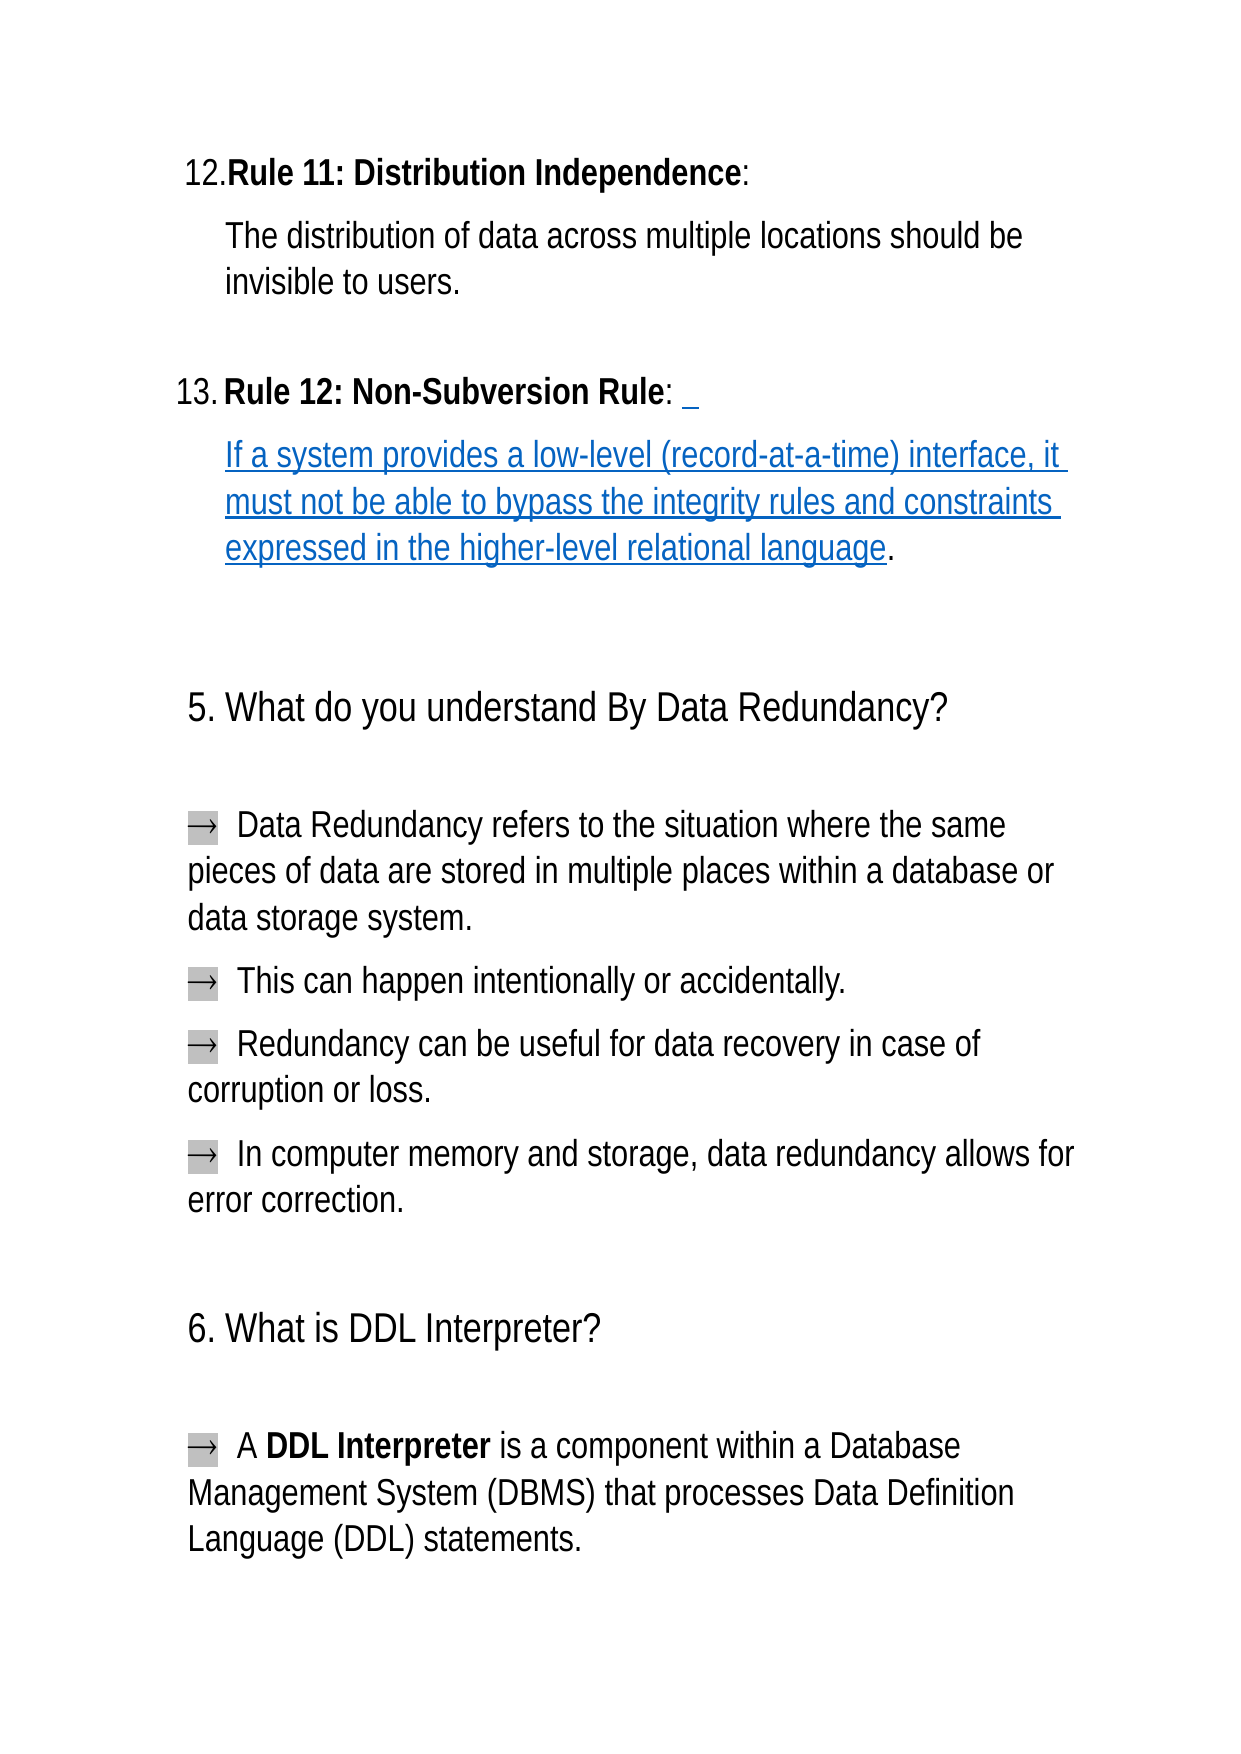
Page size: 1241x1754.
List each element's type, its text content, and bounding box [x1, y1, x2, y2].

text Redundancy can be useful for data recovery in case of corruption or loss. [187, 1021, 1090, 1111]
text 13. Rule 12: Non-Subversion Rule: [150, 369, 1090, 413]
text The distribution of data across multiple locations should be invisible to users. [225, 213, 1090, 303]
text Data Redundancy refers to the situation where the same pieces of data are stored in multiple places within a database or data storage system. [187, 802, 1090, 938]
text 12.Rule 11: Distribution Independence: [150, 150, 1090, 193]
text This can happen intentionally or accidentally. [187, 958, 1090, 1001]
text A DDL Interpreter is a component within a Database Management System (DBMS) that processes Data Definition Language (DDL) statements. [187, 1423, 1090, 1559]
list What is DDL Interpreter? [187, 1304, 1090, 1352]
list What do you understand By Data Redundancy? [187, 682, 1090, 730]
text In computer memory and storage, data redundancy allows for error correction. [187, 1131, 1090, 1221]
list If a system provides a low-level (record-at-a-time) interface, it must not be able to bypass the integrity rules and constraints expressed in the higher-level relational language. [225, 433, 1090, 569]
